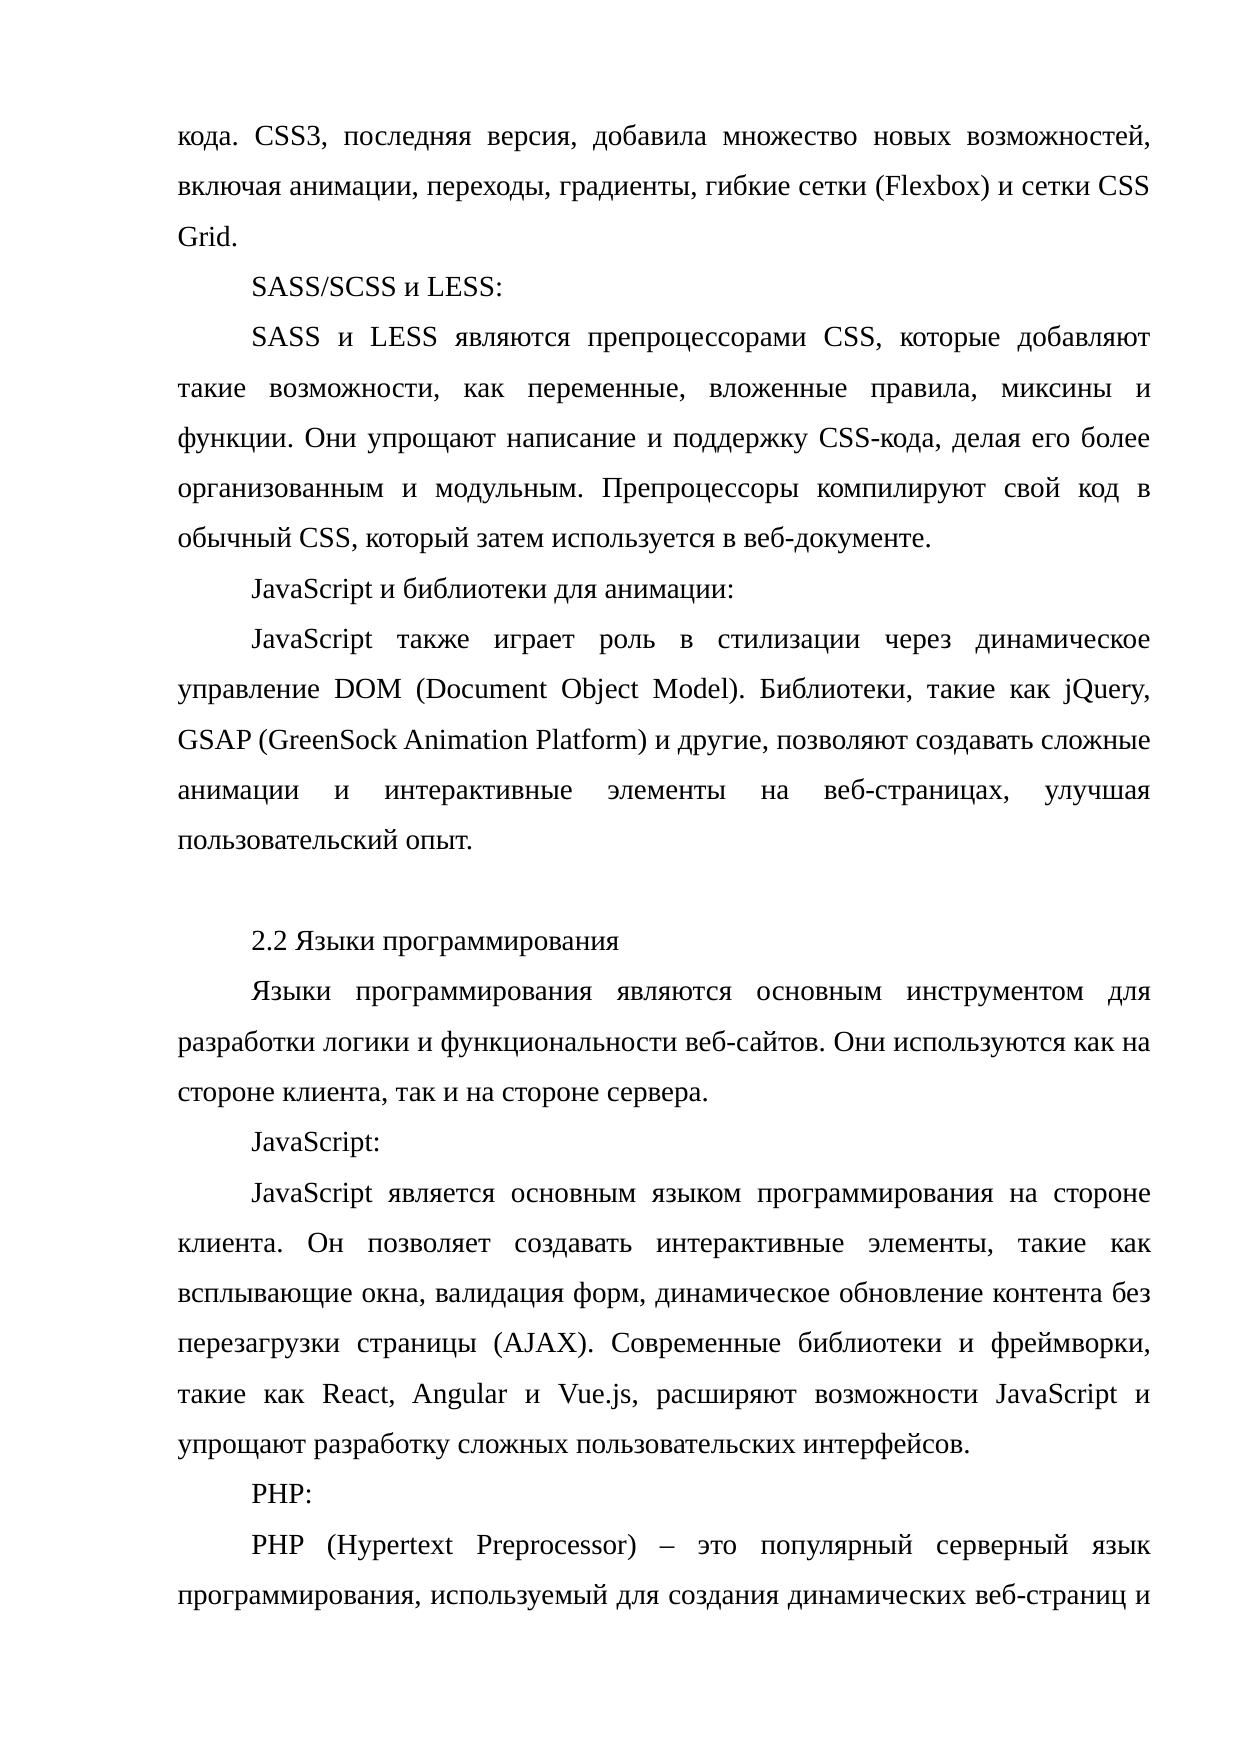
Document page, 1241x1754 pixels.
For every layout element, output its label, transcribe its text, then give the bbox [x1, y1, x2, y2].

text 2.2 Языки программирования [177, 923, 1152, 957]
text JavaScript является основным языком программирования на стороне клиента. Он позволяет создавать интерактивные элементы, такие как всплывающие окна, валидация форм, динамическое обновление контента без перезагрузки страницы (AJAX). Современные библиотеки и фреймворки, такие как React, Angular и Vue.js, расширяют возможности JavaScript и упрощают разработку сложных пользовательских интерфейсов. [177, 1175, 1152, 1460]
text PHP: [177, 1477, 1152, 1510]
text JavaScript и библиотеки для анимации: [177, 571, 1152, 604]
text JavaScript также играет роль в стилизации через динамическое управление DOM (Document Object Model). Библиотеки, такие как jQuery, GSAP (GreenSock Animation Platform) и другие, позволяют создавать сложные анимации и интерактивные элементы на веб-страницах, улучшая пользовательский опыт. [177, 621, 1152, 856]
text SASS/SCSS и LESS: [177, 269, 1152, 303]
text Языки программирования являются основным инструментом для разработки логики и функциональности веб-сайтов. Они используются как на стороне клиента, так и на стороне сервера. [177, 973, 1152, 1108]
text JavaScript: [177, 1124, 1152, 1158]
text SASS и LESS являются препроцессорами CSS, которые добавляют такие возможности, как переменные, вложенные правила, миксины и функции. Они упрощают написание и поддержку CSS-кода, делая его более организованным и модульным. Препроцессоры компилируют свой код в обычный CSS, который затем используется в веб-документе. [177, 319, 1152, 554]
